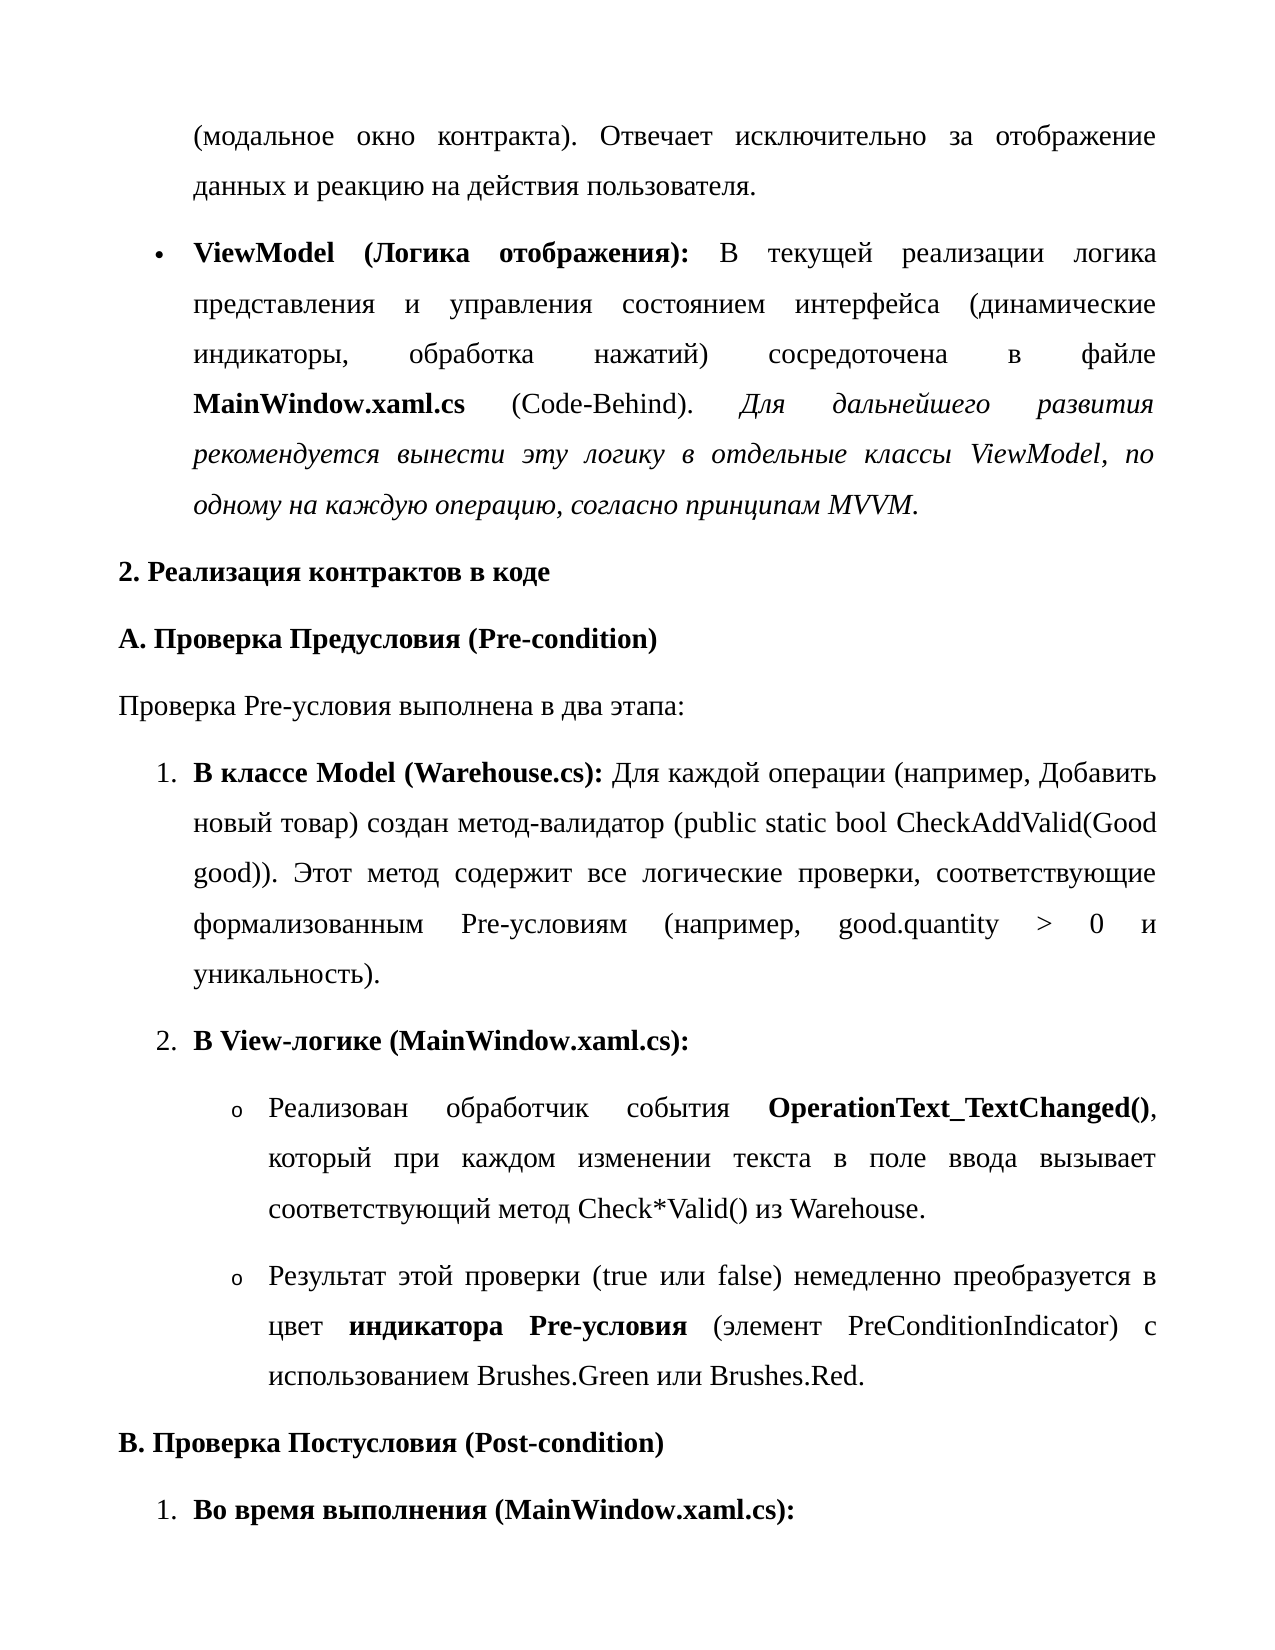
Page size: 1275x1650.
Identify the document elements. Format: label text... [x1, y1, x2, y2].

text 2. Реализация контрактов в коде [118, 554, 1157, 587]
list Результат этой проверки (true или false) немедленно преобразуется в цвет индикатора Pre-условия (элемент PreConditionIndicator) с использованием Brushes.Green или Brushes.Red. [231, 1258, 1157, 1392]
list Реализован обработчик события OperationText_TextChanged(), который при каждом изменении текста в поле ввода вызывает соответствующий метод Check*Valid() из Warehouse. [231, 1090, 1157, 1224]
list В классе Model (Warehouse.cs): Для каждой операции (например, Добавить новый товар) создан метод-валидатор (public static bool CheckAddValid(Good good)). Этот метод содержит все логические проверки, соответствующие формализованным Pre-условиям (например, good.quantity > 0 и уникальность). [156, 755, 1157, 990]
text Проверка Pre-условия выполнена в два этапа: [118, 688, 1157, 721]
text B. Проверка Постусловия (Post-condition) [118, 1425, 1157, 1459]
list В View-логике (MainWindow.xaml.cs): [156, 1023, 1157, 1057]
list Во время выполнения (MainWindow.xaml.cs): [156, 1492, 1157, 1526]
text A. Проверка Предусловия (Pre-condition) [118, 621, 1157, 654]
list ViewModel (Логика отображения): В текущей реализации логика представления и управления состоянием интерфейса (динамические индикаторы, обработка нажатий) сосредоточена в файле MainWindow.xaml.cs (Code-Behind). Для дальнейшего развития рекомендуется вынести эту логику в отдельные классы ViewModel, по одному на каждую операцию, согласно принципам MVVM. [156, 235, 1157, 521]
